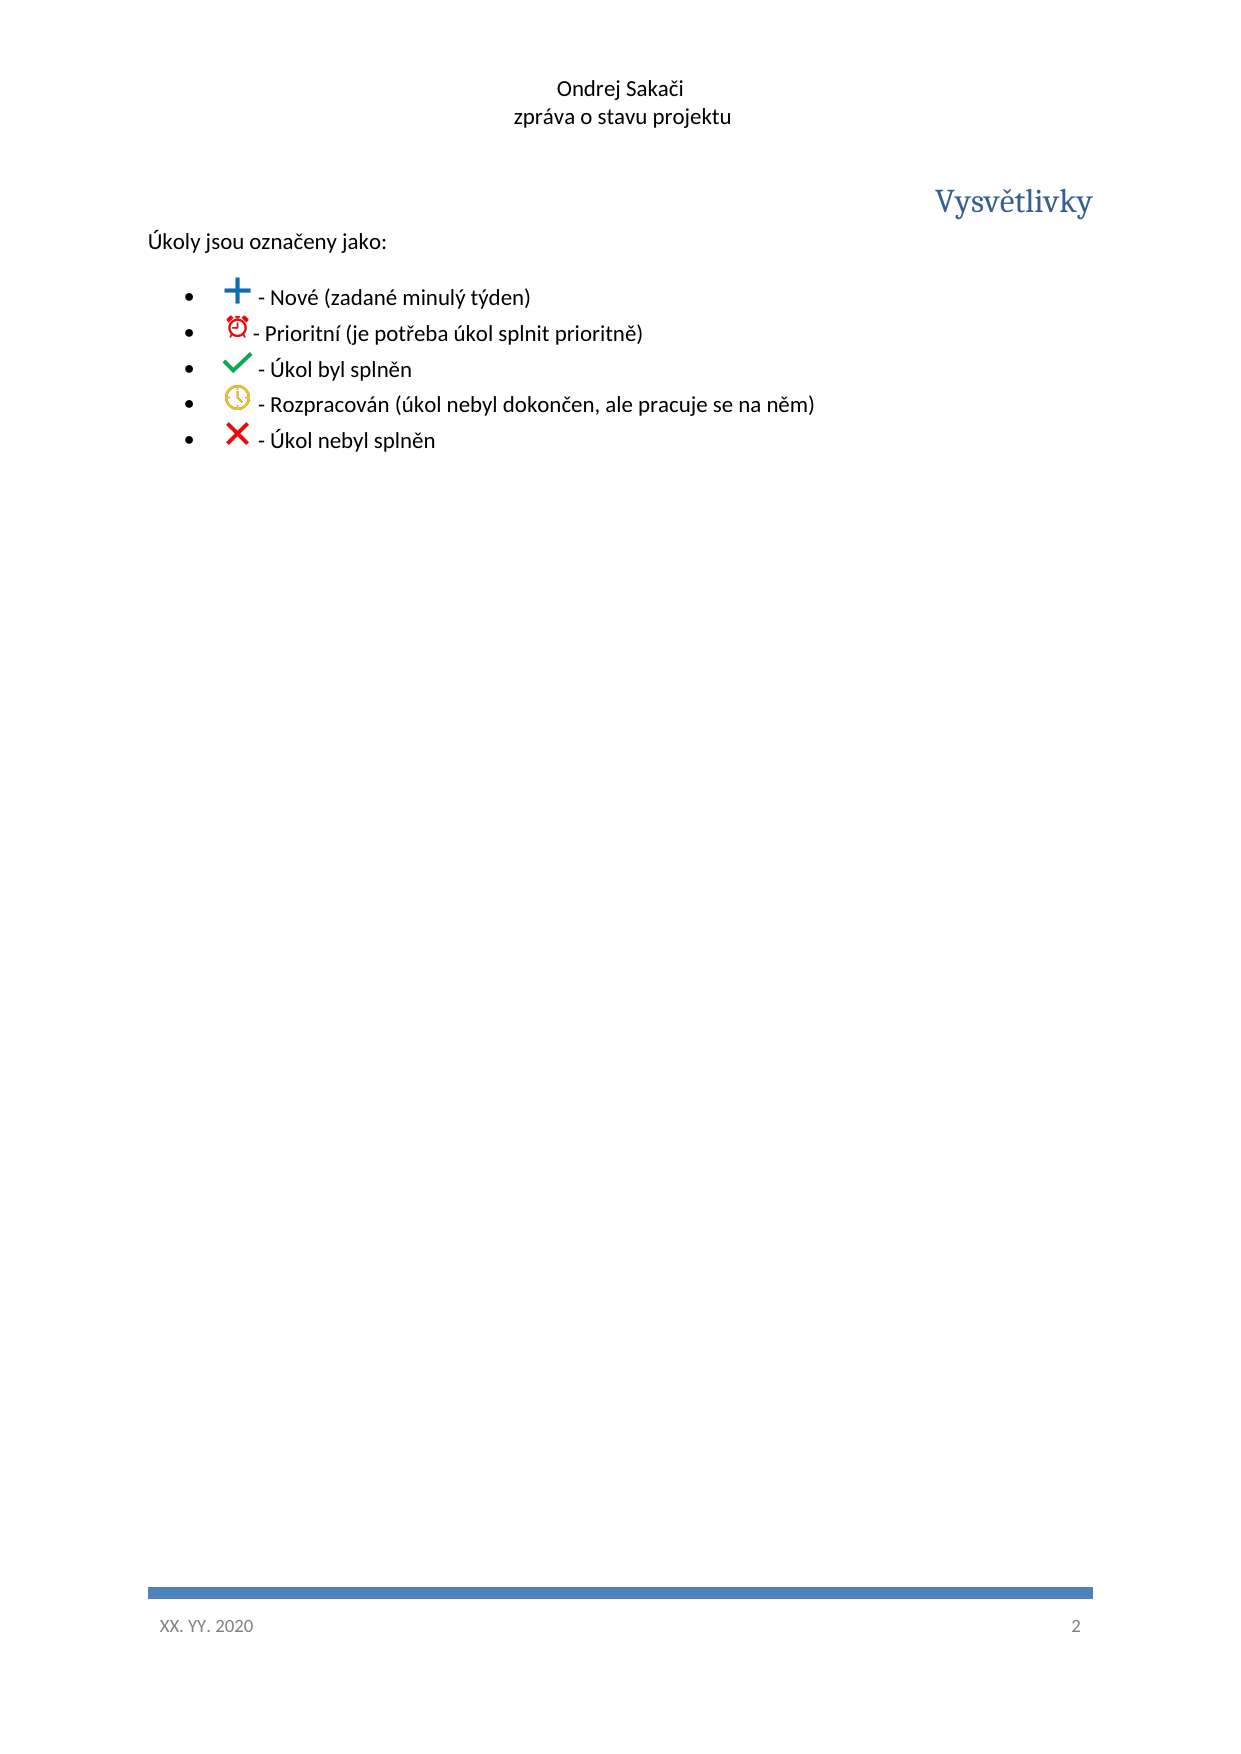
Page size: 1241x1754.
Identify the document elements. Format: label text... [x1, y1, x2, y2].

list - Úkol byl splněn [185, 347, 1093, 383]
subtitle Vysvětlivky [148, 183, 1093, 221]
list - Úkol nebyl splněn [185, 419, 1093, 454]
list - Rozpracován (úkol nebyl dokončen, ale pracuje se na něm) [185, 383, 1093, 419]
list - Prioritní (je potřeba úkol splnit prioritně) [185, 311, 1093, 347]
list - Nové (zadané minulý týden) [185, 276, 1093, 311]
picture [222, 347, 253, 378]
picture [222, 382, 253, 413]
text Úkoly jsou označeny jako: [148, 227, 1093, 255]
picture [222, 311, 253, 342]
picture [222, 418, 253, 449]
picture [222, 275, 253, 306]
